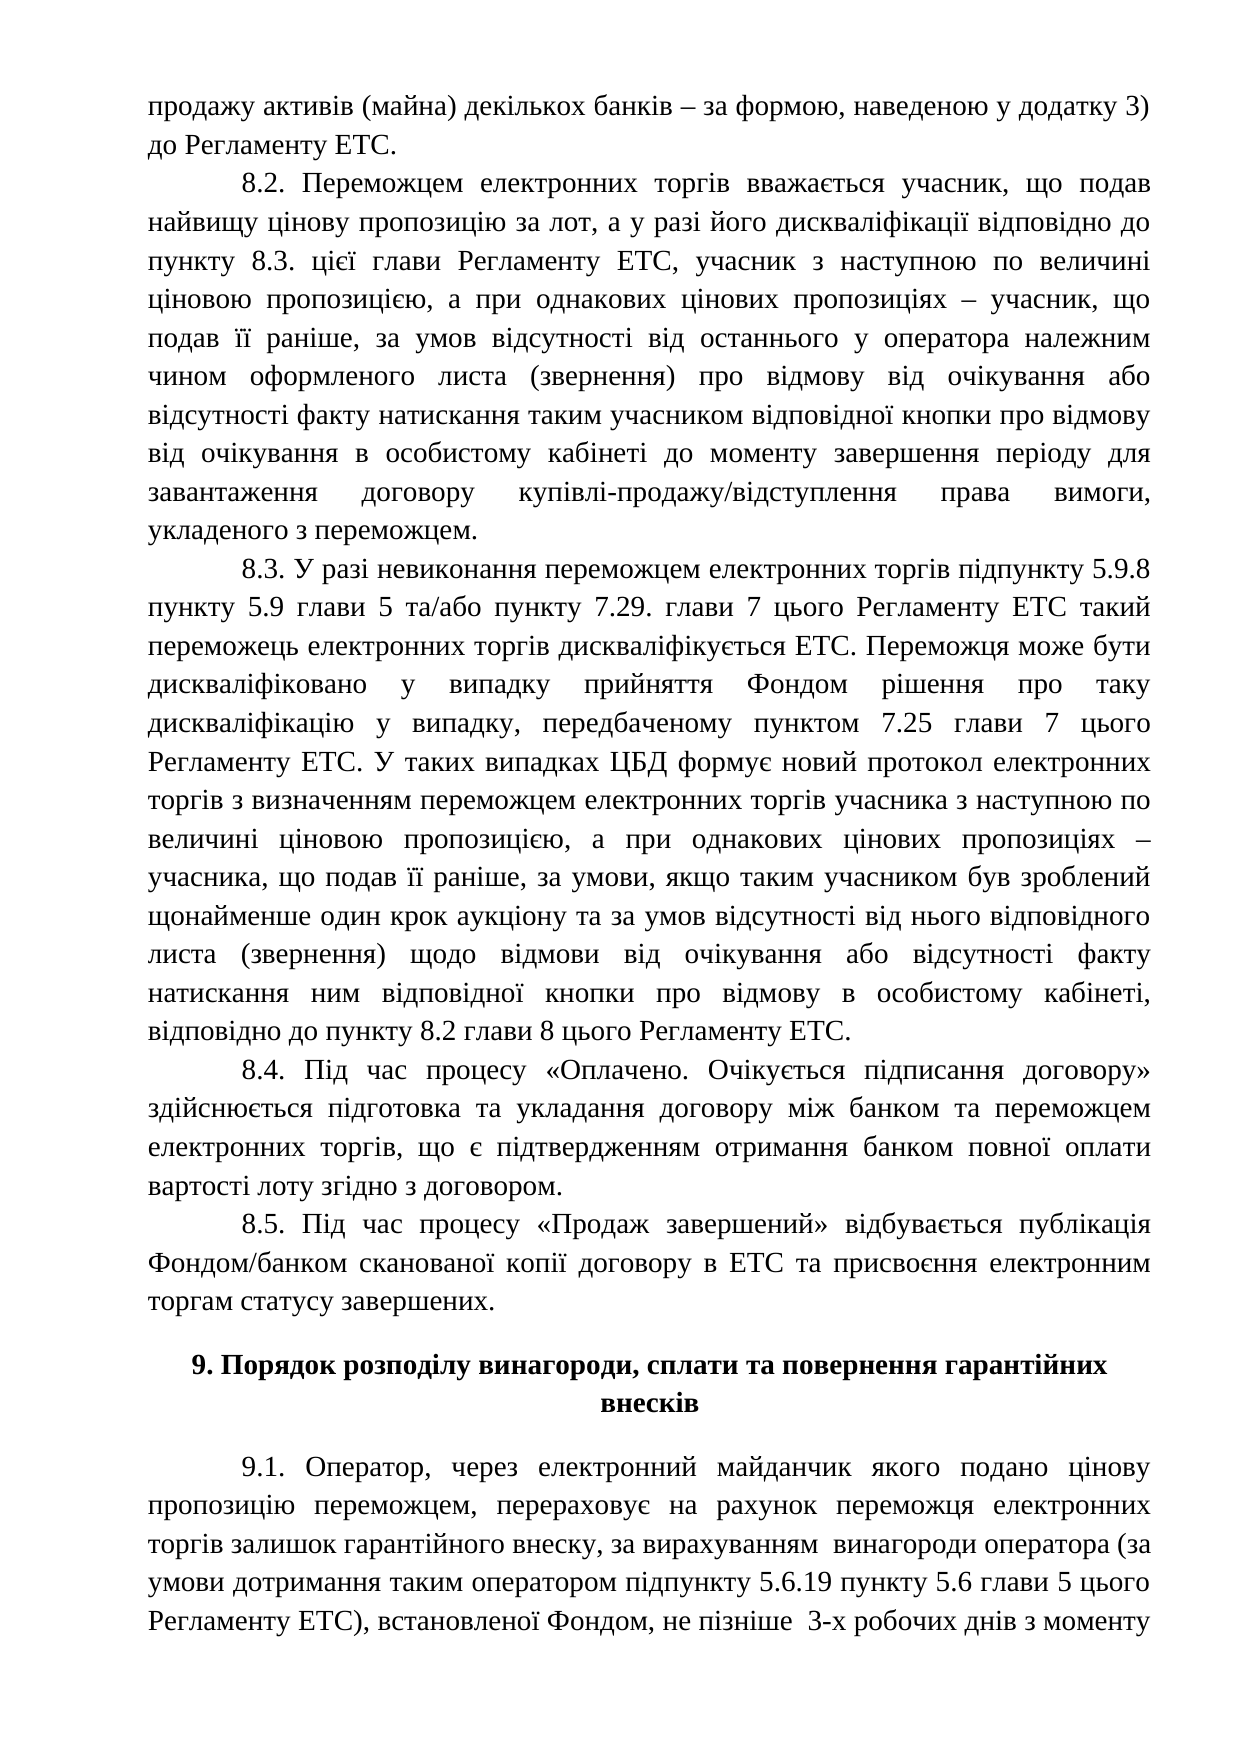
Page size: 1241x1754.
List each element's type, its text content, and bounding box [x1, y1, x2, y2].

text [148, 1449, 1152, 1637]
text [148, 88, 1152, 161]
text 9. Порядок розподілу винагороди, сплати та повернення гарантійних внесків [148, 1347, 1152, 1419]
text 8.4. Під час процесу «Оплачено. Очікується підписання договору» здійснюється підготовка та укладання договору між банком та переможцем електронних торгів, що є підтвердженням отримання банком повної оплати вартості лоту згідно з договором. [148, 1052, 1152, 1201]
text 8.3. У разі невиконання переможцем електронних торгів підпункту 5.9.8 пункту 5.9 глави 5 та/або пункту 7.29. глави 7 цього Регламенту ЕТС такий переможець електронних торгів дискваліфікується ЕТС. Переможця може бути дискваліфіковано у випадку прийняття Фондом рішення про таку дискваліфікацію у випадку, передбаченому пунктом 7.25 глави 7 цього Регламенту ЕТС. У таких випадках ЦБД формує новий протокол електронних торгів з визначенням переможцем електронних торгів учасника з наступною по величині ціновою пропозицією, а при однакових цінових пропозиціях – учасника, що подав її раніше, за умови, якщо таким учасником був зроблений щонайменше один крок аукціону та за умов відсутності від нього відповідного листа (звернення) щодо відмови від очікування або відсутності факту натискання ним відповідної кнопки про відмову в особистому кабінеті, відповідно до пункту 8.2 глави 8 цього Регламенту ЕТС. [148, 551, 1152, 1047]
text 8.5. Під час процесу «Продаж завершений» відбувається публікація Фондом/банком сканованої копії договору в ЕТС та присвоєння електронним торгам статусу завершених. [148, 1206, 1152, 1317]
text 8.2. Переможцем електронних торгів вважається учасник, що подав найвищу цінову пропозицію за лот, а у разі його дискваліфікації відповідно до пункту 8.3. цієї глави Регламенту ЕТС, учасник з наступною по величині ціновою пропозицією, а при однакових цінових пропозиціях – учасник, що подав її раніше, за умов відсутності від останнього у оператора належним чином оформленого листа (звернення) про відмову від очікування або відсутності факту натискання таким учасником відповідної кнопки про відмову від очікування в особистому кабінеті до моменту завершення періоду для завантаження договору купівлі-продажу/відступлення права вимоги, укладеного з переможцем. [148, 166, 1152, 546]
